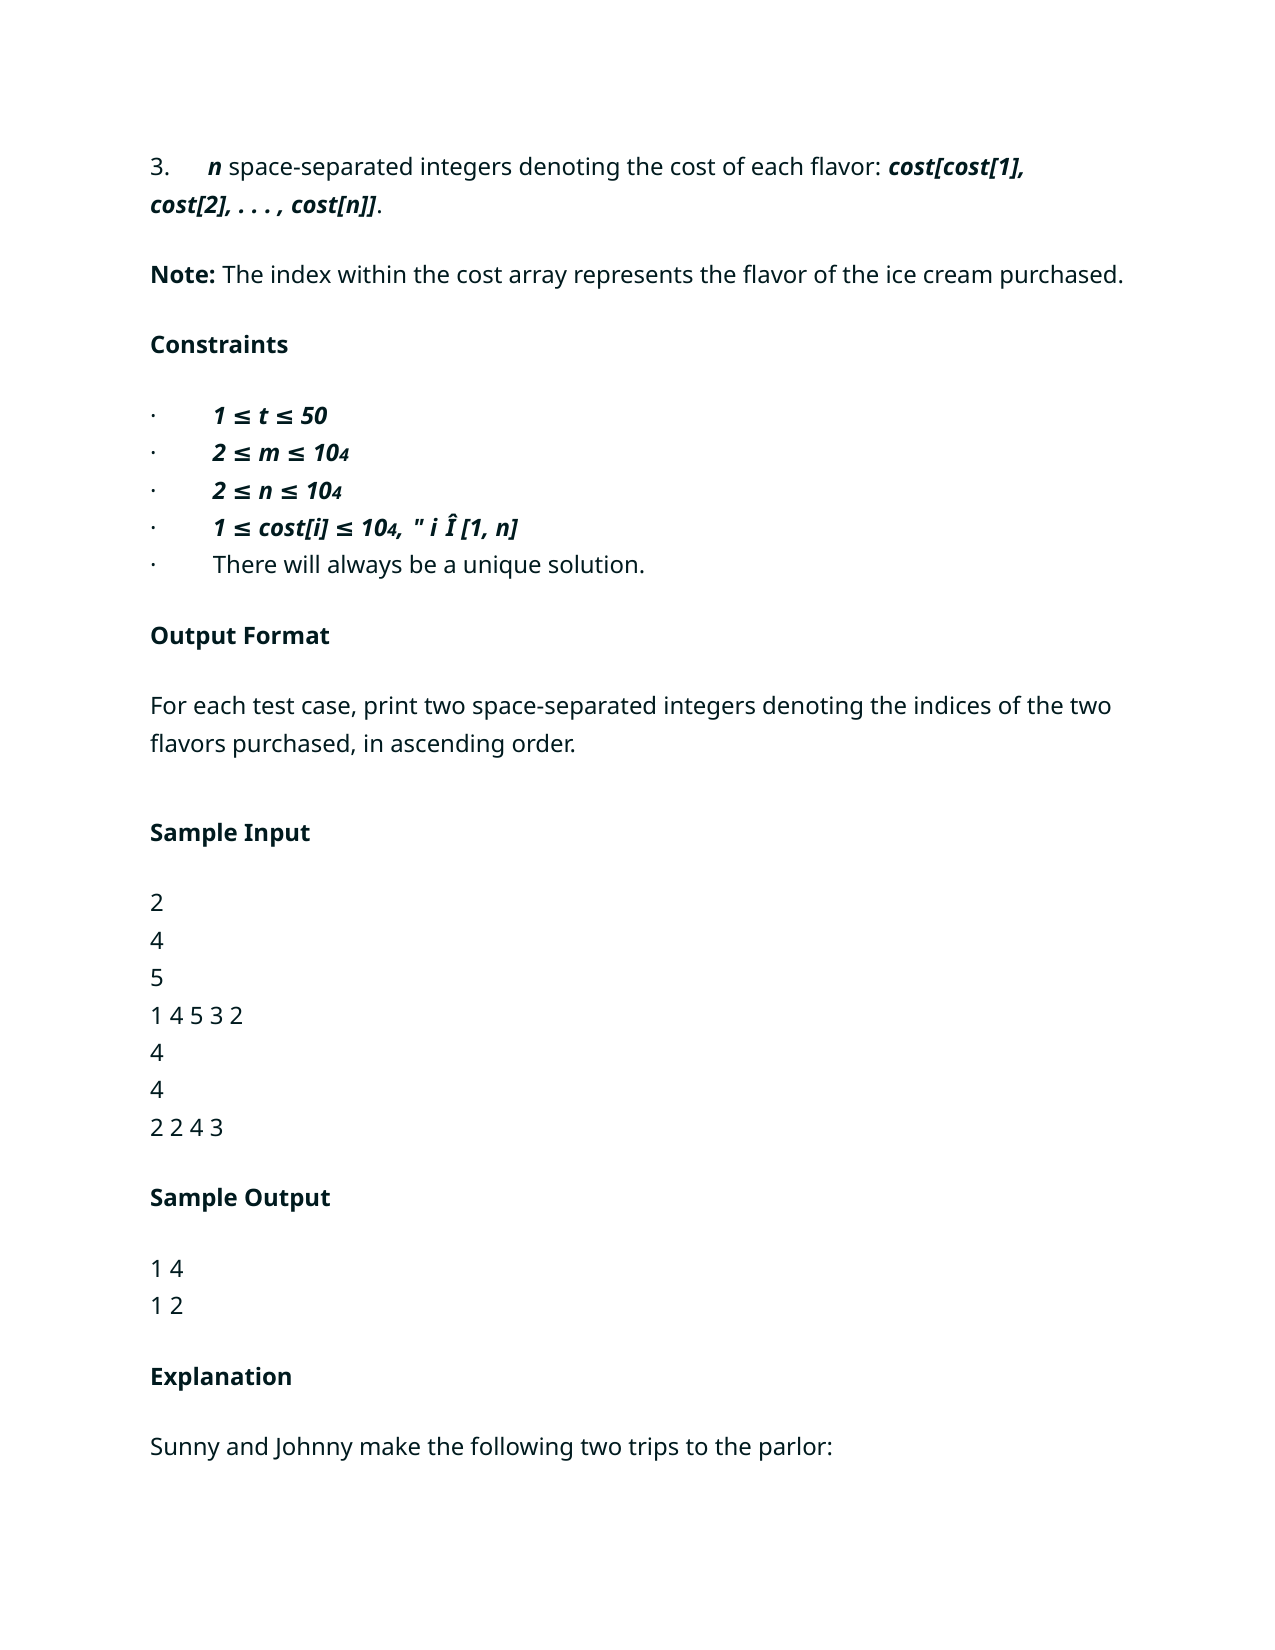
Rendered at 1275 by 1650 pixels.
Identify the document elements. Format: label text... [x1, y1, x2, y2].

text 4 [150, 1073, 1125, 1106]
text Output Format [150, 619, 1125, 651]
text Note: The index within the cost array represents the flavor of the ice cream purchased. [150, 258, 1125, 290]
text Sunny and Johnny make the following two trips to the parlor: [150, 1430, 1125, 1462]
text Explanation [150, 1359, 1125, 1392]
text 4 [150, 1036, 1125, 1068]
text 3. n space-separated integers denoting the cost of each flavor: cost[cost[1], cost[2], . . . , cost[n]]. [150, 150, 1125, 220]
text Sample Output [150, 1181, 1125, 1214]
text 1 4 5 3 2 [150, 998, 1125, 1031]
text 1 4 [150, 1251, 1125, 1284]
text 5 [150, 961, 1125, 994]
text · 1 ≤ t ≤ 50 [150, 399, 1125, 431]
text · 2 ≤ n ≤ 104 [150, 473, 1125, 506]
text 1 2 [150, 1289, 1125, 1321]
text For each test case, print two space-separated integers denoting the indices of the two flavors purchased, in ascending order. [150, 689, 1125, 759]
text Sample Input [150, 816, 1125, 848]
text 4 [150, 924, 1125, 956]
text · 1 ≤ cost[i] ≤ 104, " i Î [1, n] [150, 511, 1125, 543]
text · There will always be a unique solution. [150, 548, 1125, 581]
text 2 [150, 886, 1125, 919]
text · 2 ≤ m ≤ 104 [150, 436, 1125, 469]
text 2 2 4 3 [150, 1111, 1125, 1143]
text Constraints [150, 328, 1125, 361]
